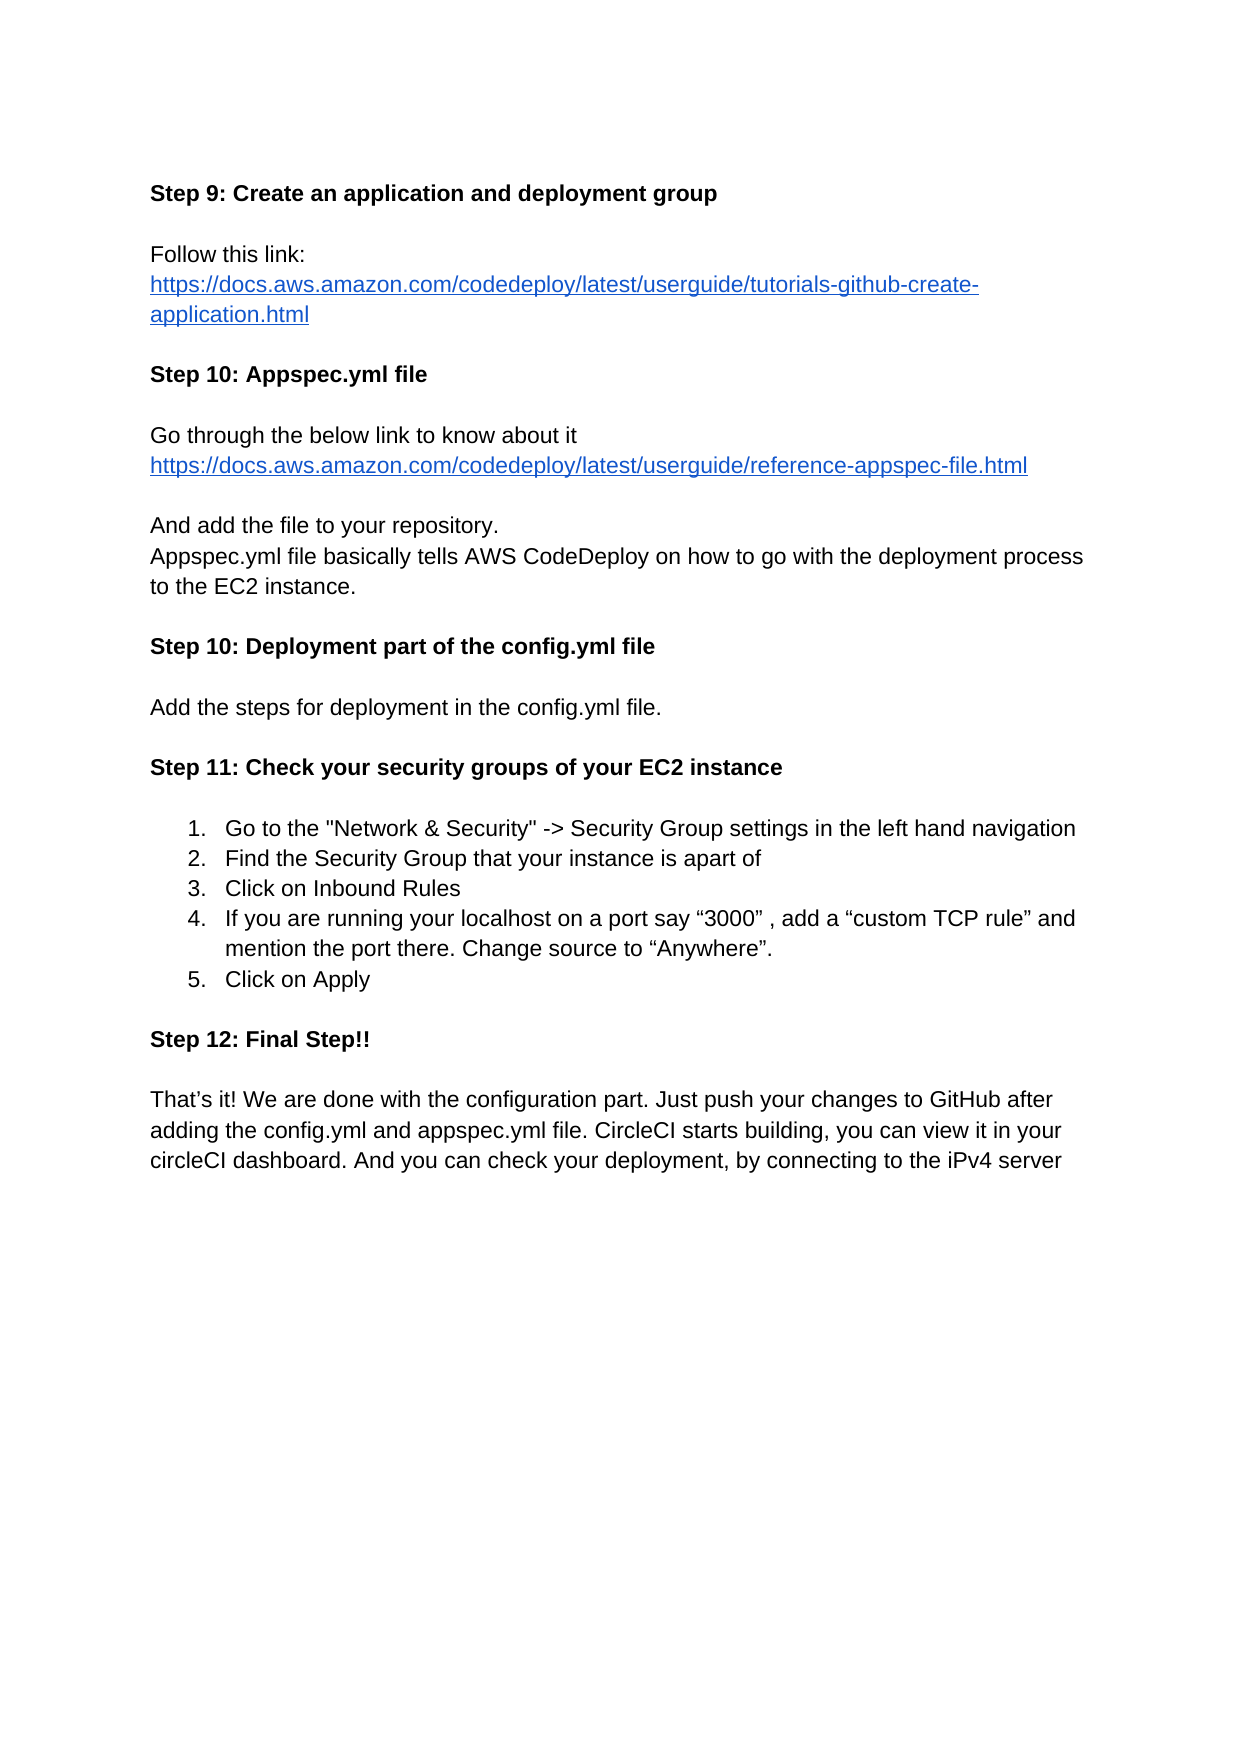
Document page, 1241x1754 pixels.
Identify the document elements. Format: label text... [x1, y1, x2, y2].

list If you are running your localhost on a port say “3000” , add a “custom TCP rule” and mention the port there. Change source to “Anywhere”. [187, 905, 1090, 962]
text Go through the below link to know about it [150, 422, 1090, 448]
text Step 12: Final Step!! [150, 1026, 1090, 1052]
text Step 10: Appspec.yml file [150, 361, 1090, 388]
text Add the steps for deployment in the config.yml file. [150, 694, 1090, 720]
text That’s it! We are done with the configuration part. Just push your changes to GitHub after adding the config.yml and appspec.yml file. CircleCI starts building, you can view it in your circleCI dashboard. And you can check your deployment, by connecting to the iPv4 server [150, 1086, 1090, 1173]
text Step 9: Create an application and deployment group [150, 180, 1090, 207]
text Follow this link: [150, 241, 1090, 267]
text https://docs.aws.amazon.com/codedeploy/latest/userguide/reference-appspec-file.html [150, 452, 1090, 478]
list Find the Security Group that your instance is apart of [187, 845, 1090, 871]
text Step 11: Check your security groups of your EC2 instance [150, 754, 1090, 781]
list Go to the "Network & Security" -> Security Group settings in the left hand navigation [187, 814, 1090, 841]
list Click on Inbound Rules [187, 875, 1090, 901]
text https://docs.aws.amazon.com/codedeploy/latest/userguide/tutorials-github-create-application.html [150, 271, 1090, 327]
text And add the file to your repository. Appspec.yml file basically tells AWS CodeDeploy on how to go with the deployment process to the EC2 instance. [150, 512, 1090, 599]
list Click on Apply [187, 966, 1090, 992]
text Step 10: Deployment part of the config.yml file [150, 633, 1090, 660]
